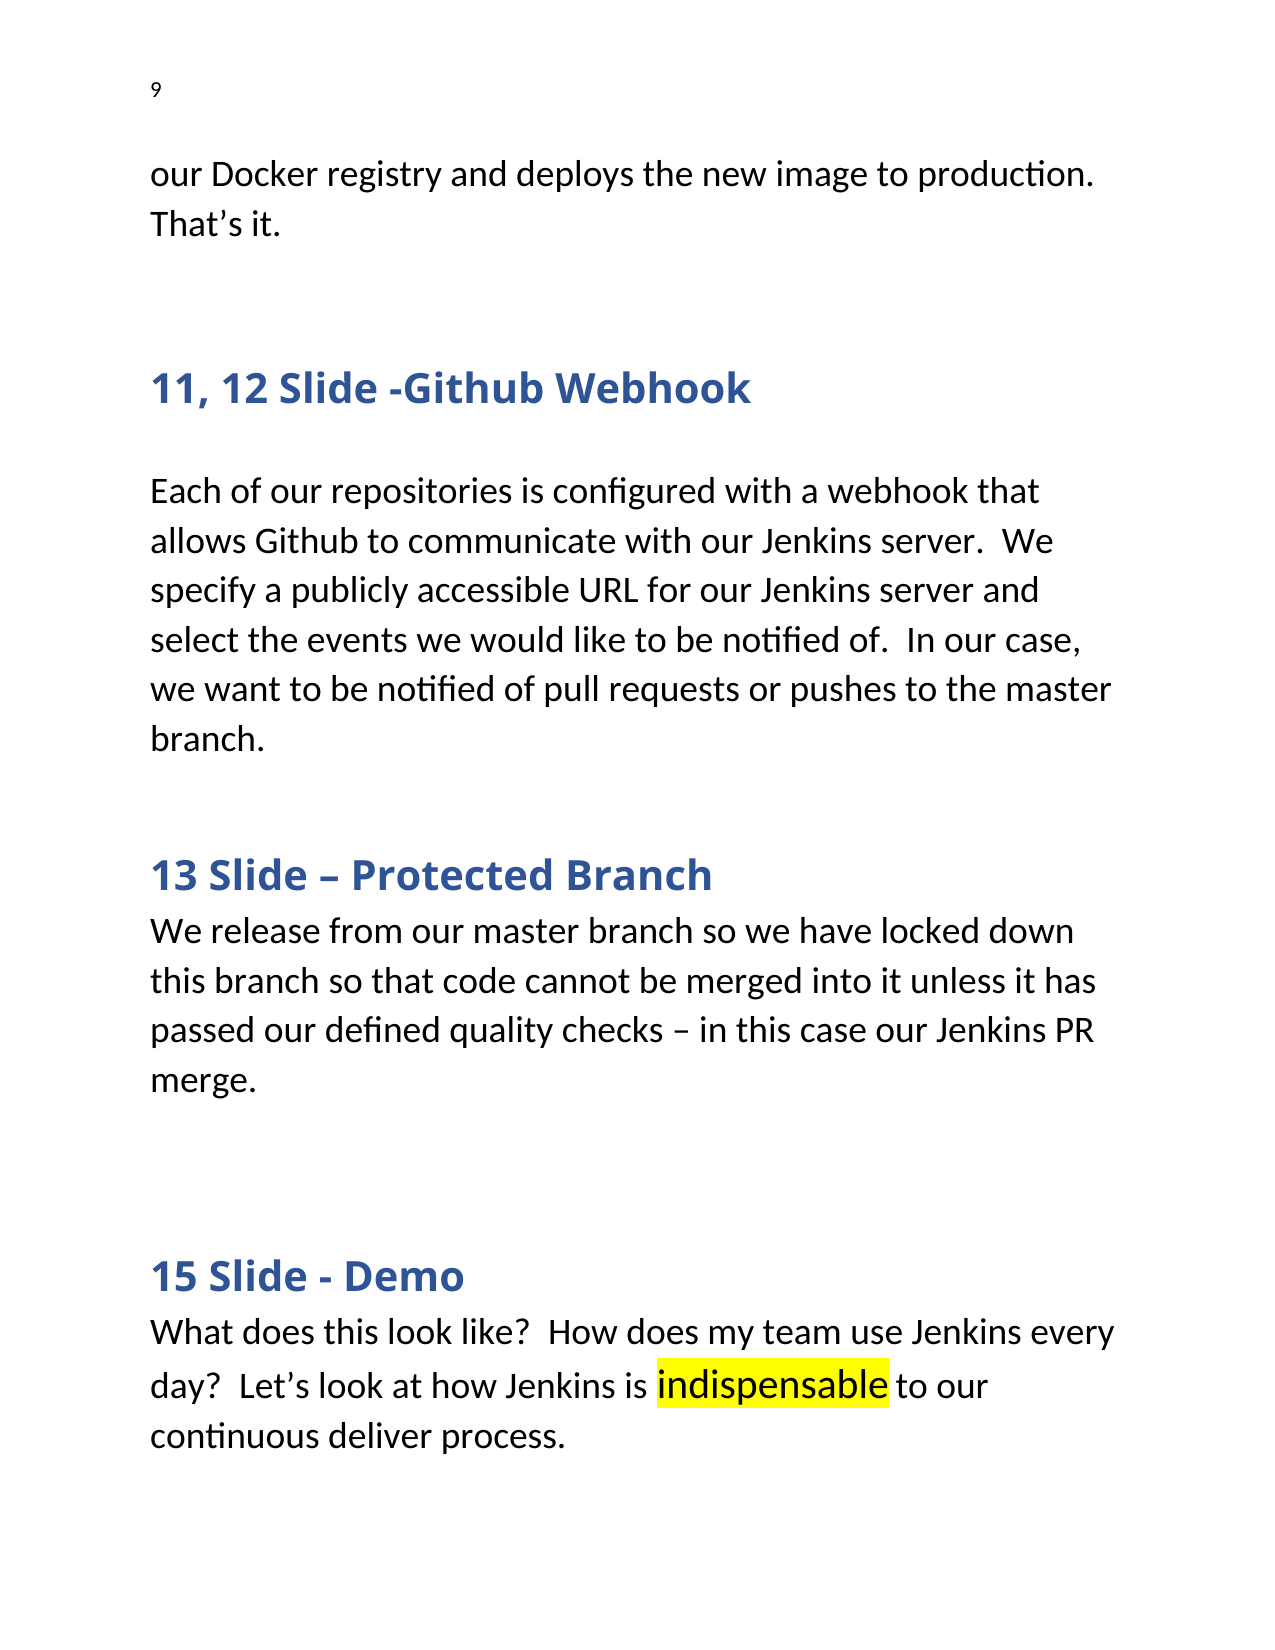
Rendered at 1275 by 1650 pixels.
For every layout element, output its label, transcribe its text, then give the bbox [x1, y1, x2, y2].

subtitle 13 Slide – Protected Branch [150, 846, 1125, 903]
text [150, 150, 1125, 245]
text Each of our repositories is configured with a webhook that allows Github to communicate with our Jenkins server. We specify a publicly accessible URL for our Jenkins server and select the events we would like to be notified of. In our case, we want to be notified of pull requests or pushes to the master branch. [150, 467, 1125, 761]
subtitle 15 Slide - Demo [150, 1246, 1125, 1303]
text What does this look like? How does my team use Jenkins every day? Let’s look at how Jenkins is indispensable to our continuous deliver process. [150, 1308, 1125, 1458]
subtitle 11, 12 Slide -Github Webhook [150, 359, 1125, 416]
text We release from our master branch so we have locked down this branch so that code cannot be merged into it unless it has passed our defined quality checks – in this case our Jenkins PR merge. [150, 907, 1125, 1101]
